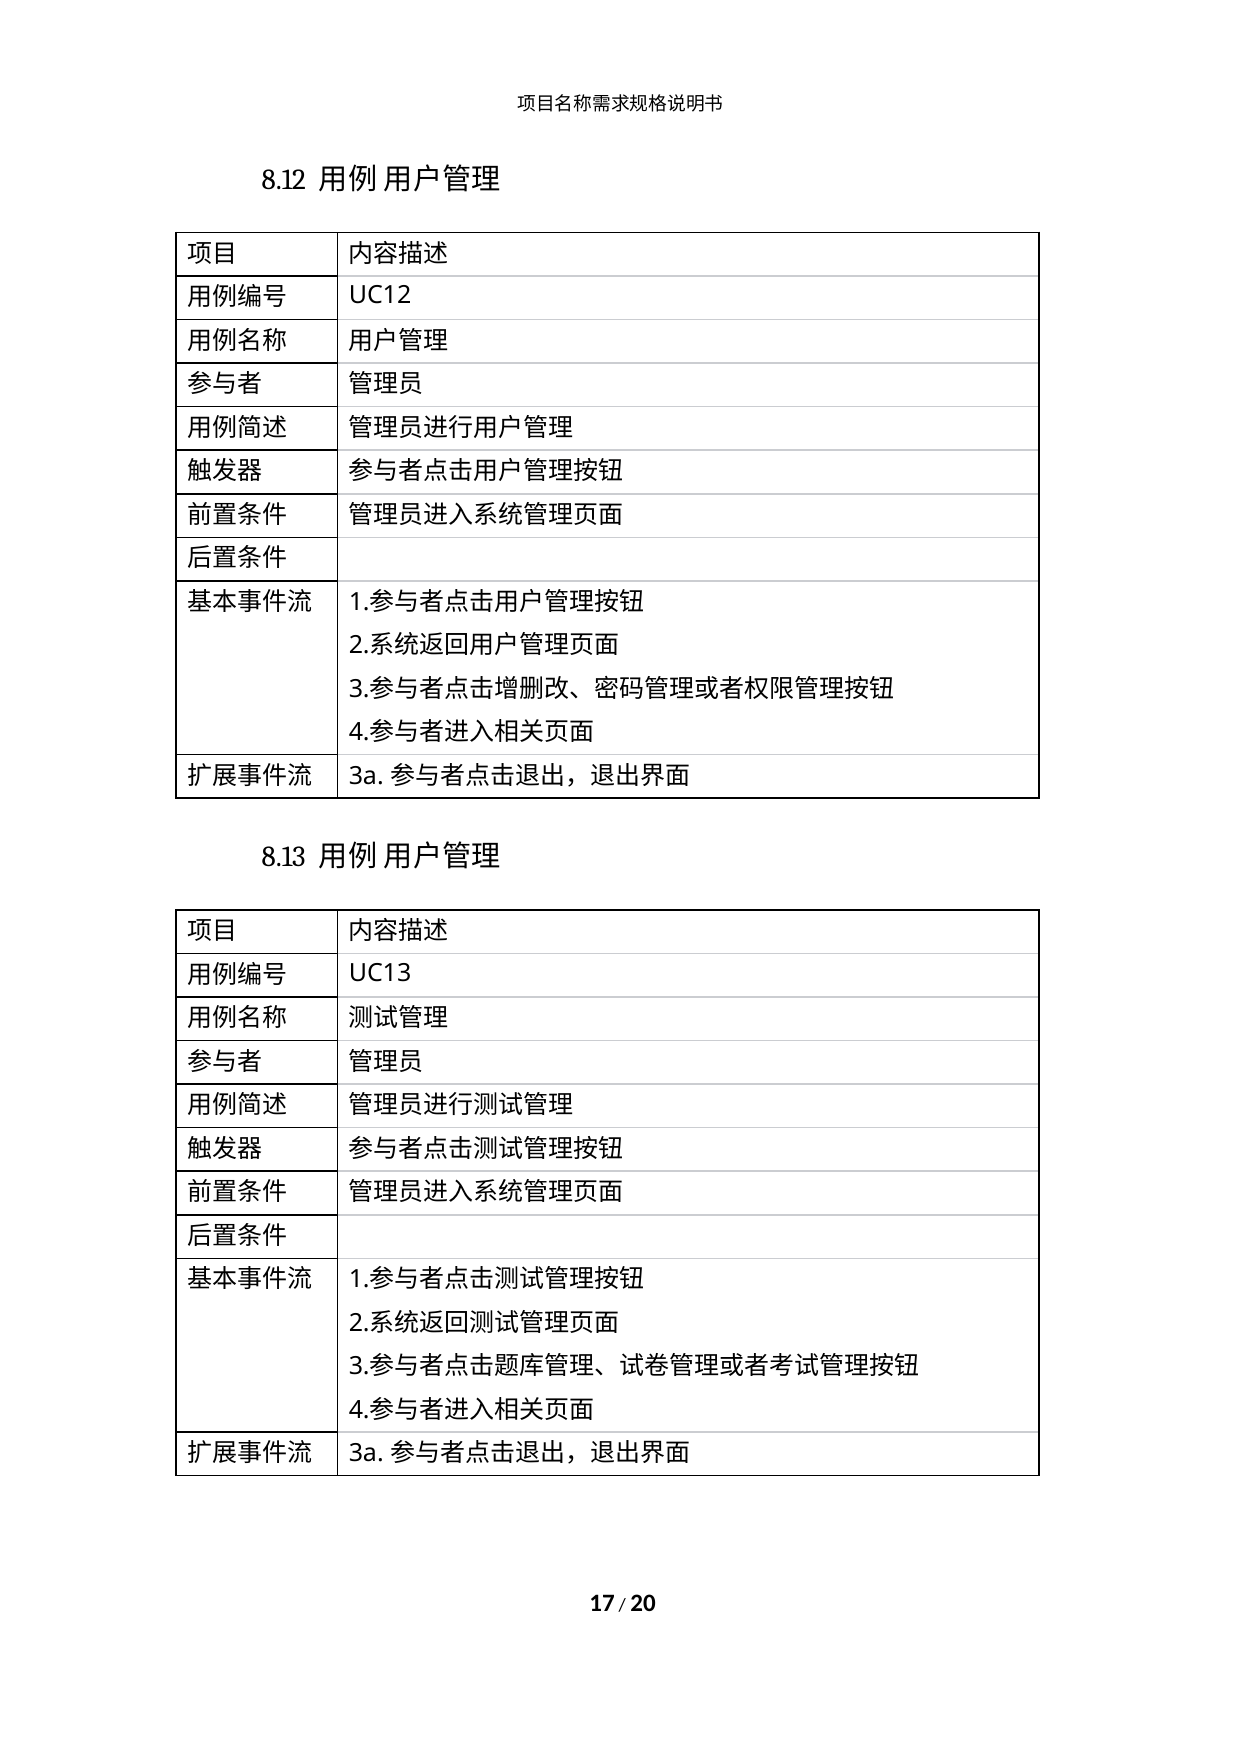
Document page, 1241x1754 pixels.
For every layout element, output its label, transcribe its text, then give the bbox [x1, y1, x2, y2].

table_cell 1.参与者点击测试管理按钮 2.系统返回测试管理页面 3.参与者点击题库管理、试卷管理或者考试管理按钮 4.参与者进入相关页面 [338, 1259, 1038, 1431]
table_cell 前置条件 [177, 1172, 337, 1214]
subtitle 用例 用户管理 [261, 833, 1053, 875]
table_cell 用例编号 [177, 277, 337, 319]
table_cell 管理员进入系统管理页面 [338, 1172, 1038, 1214]
table_header 内容描述 [338, 233, 1038, 275]
table_cell 用例编号 [177, 954, 337, 996]
table_header 项目 [177, 911, 337, 953]
table_header 项目 [177, 233, 337, 275]
table_cell 测试管理 [338, 998, 1038, 1040]
table_cell 用户管理 [338, 320, 1038, 362]
table_cell 基本事件流 [177, 582, 337, 754]
table_cell 3a. 参与者点击退出，退出界面 [338, 1433, 1038, 1475]
table_cell 参与者点击用户管理按钮 [338, 451, 1038, 493]
table_cell 管理员 [338, 364, 1038, 406]
table_cell 触发器 [177, 451, 337, 493]
table_cell 用例名称 [177, 998, 337, 1040]
subtitle 用例 用户管理 [261, 155, 1053, 198]
table_cell 管理员进行测试管理 [338, 1085, 1038, 1127]
table_cell 前置条件 [177, 495, 337, 536]
table_cell UC12 [338, 277, 1038, 319]
table_cell 管理员进行用户管理 [338, 407, 1038, 449]
table_cell 3a. 参与者点击退出，退出界面 [338, 755, 1038, 797]
table_header 内容描述 [338, 911, 1038, 953]
table_cell 扩展事件流 [177, 1433, 337, 1475]
table_cell 基本事件流 [177, 1259, 337, 1431]
table_cell 用例名称 [177, 320, 337, 362]
table_cell [338, 538, 1038, 580]
table_cell 管理员进入系统管理页面 [338, 495, 1038, 536]
table_cell 触发器 [177, 1128, 337, 1170]
table_cell 扩展事件流 [177, 755, 337, 797]
table_cell 用例简述 [177, 407, 337, 449]
table_cell 参与者点击测试管理按钮 [338, 1128, 1038, 1170]
table_cell 后置条件 [177, 538, 337, 580]
table_cell 管理员 [338, 1041, 1038, 1083]
table_cell 后置条件 [177, 1216, 337, 1257]
table_cell 参与者 [177, 364, 337, 406]
table_cell 1.参与者点击用户管理按钮 2.系统返回用户管理页面 3.参与者点击增删改、密码管理或者权限管理按钮 4.参与者进入相关页面 [338, 582, 1038, 754]
table_cell [338, 1216, 1038, 1257]
table_cell UC13 [338, 954, 1038, 996]
table_cell 用例简述 [177, 1085, 337, 1127]
table_cell 参与者 [177, 1041, 337, 1083]
